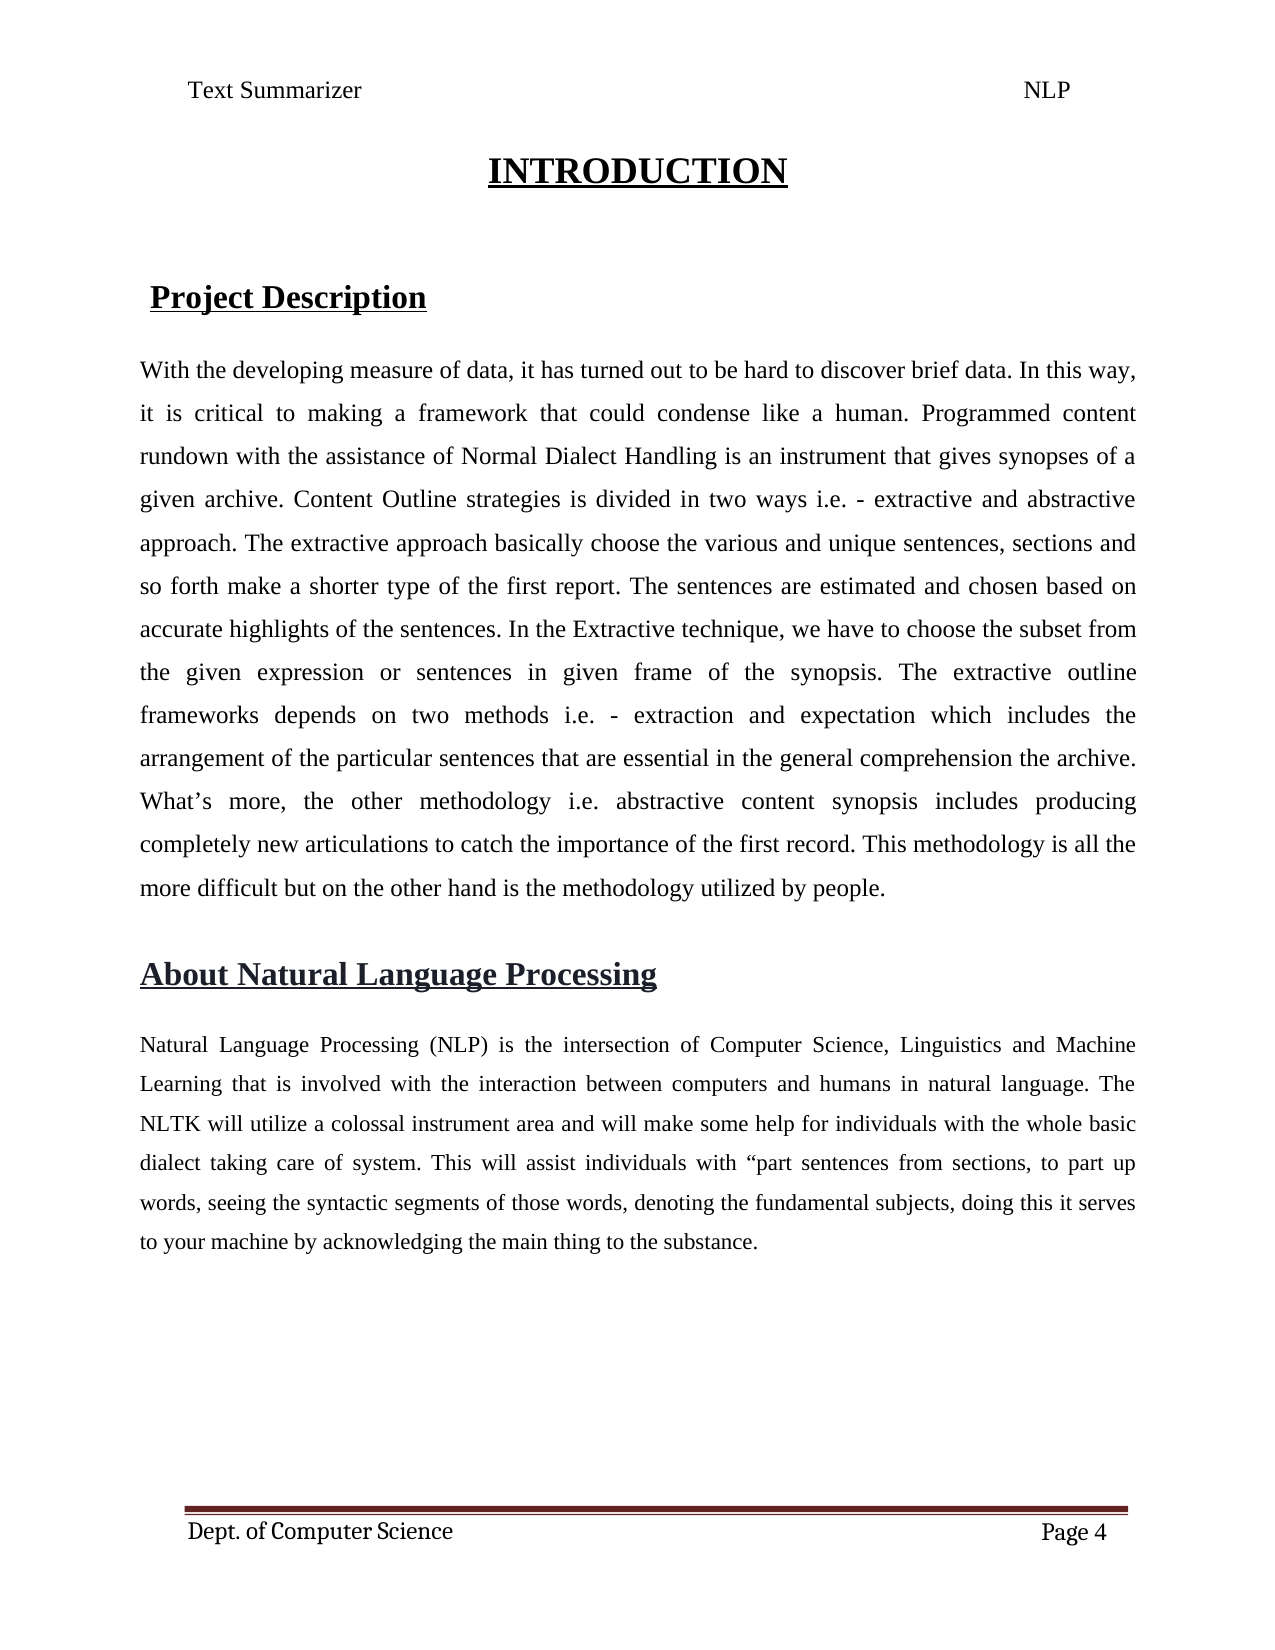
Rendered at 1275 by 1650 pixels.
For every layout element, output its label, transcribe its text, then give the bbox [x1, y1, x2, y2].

text Natural Language Processing (NLP) is the intersection of Computer Science, Linguistics and Machine Learning that is involved with the interaction between computers and humans in natural language. The NLTK will utilize a colossal instrument area and will make some help for individuals with the whole basic dialect taking care of system. This will assist individuals with “part sentences from sections, to part up words, seeing the syntactic segments of those words, denoting the fundamental subjects, doing this it serves to your machine by acknowledging the main thing to the substance. [139, 1031, 1137, 1254]
text About Natural Language Processing [139, 954, 1137, 992]
subtitle Project Description [150, 277, 1137, 316]
text INTRODUCTION [306, 148, 970, 191]
text With the developing measure of data, it has turned out to be hard to discover brief data. In this way, it is critical to making a framework that could condense like a human. Programmed content rundown with the assistance of Normal Dialect Handling is an instrument that gives synopses of a given archive. Content Outline strategies is divided in two ways i.e. - extractive and abstractive approach. The extractive approach basically choose the various and unique sentences, sections and so forth make a shorter type of the first report. The sentences are estimated and chosen based on accurate highlights of the sentences. In the Extractive technique, we have to choose the subset from the given expression or sentences in given frame of the synopsis. The extractive outline frameworks depends on two methods i.e. - extraction and expectation which includes the arrangement of the particular sentences that are essential in the general comprehension the archive. What’s more, the other methodology i.e. abstractive content synopsis includes producing completely new articulations to catch the importance of the first record. This methodology is all the more difficult but on the other hand is the methodology utilized by people. [139, 355, 1137, 901]
